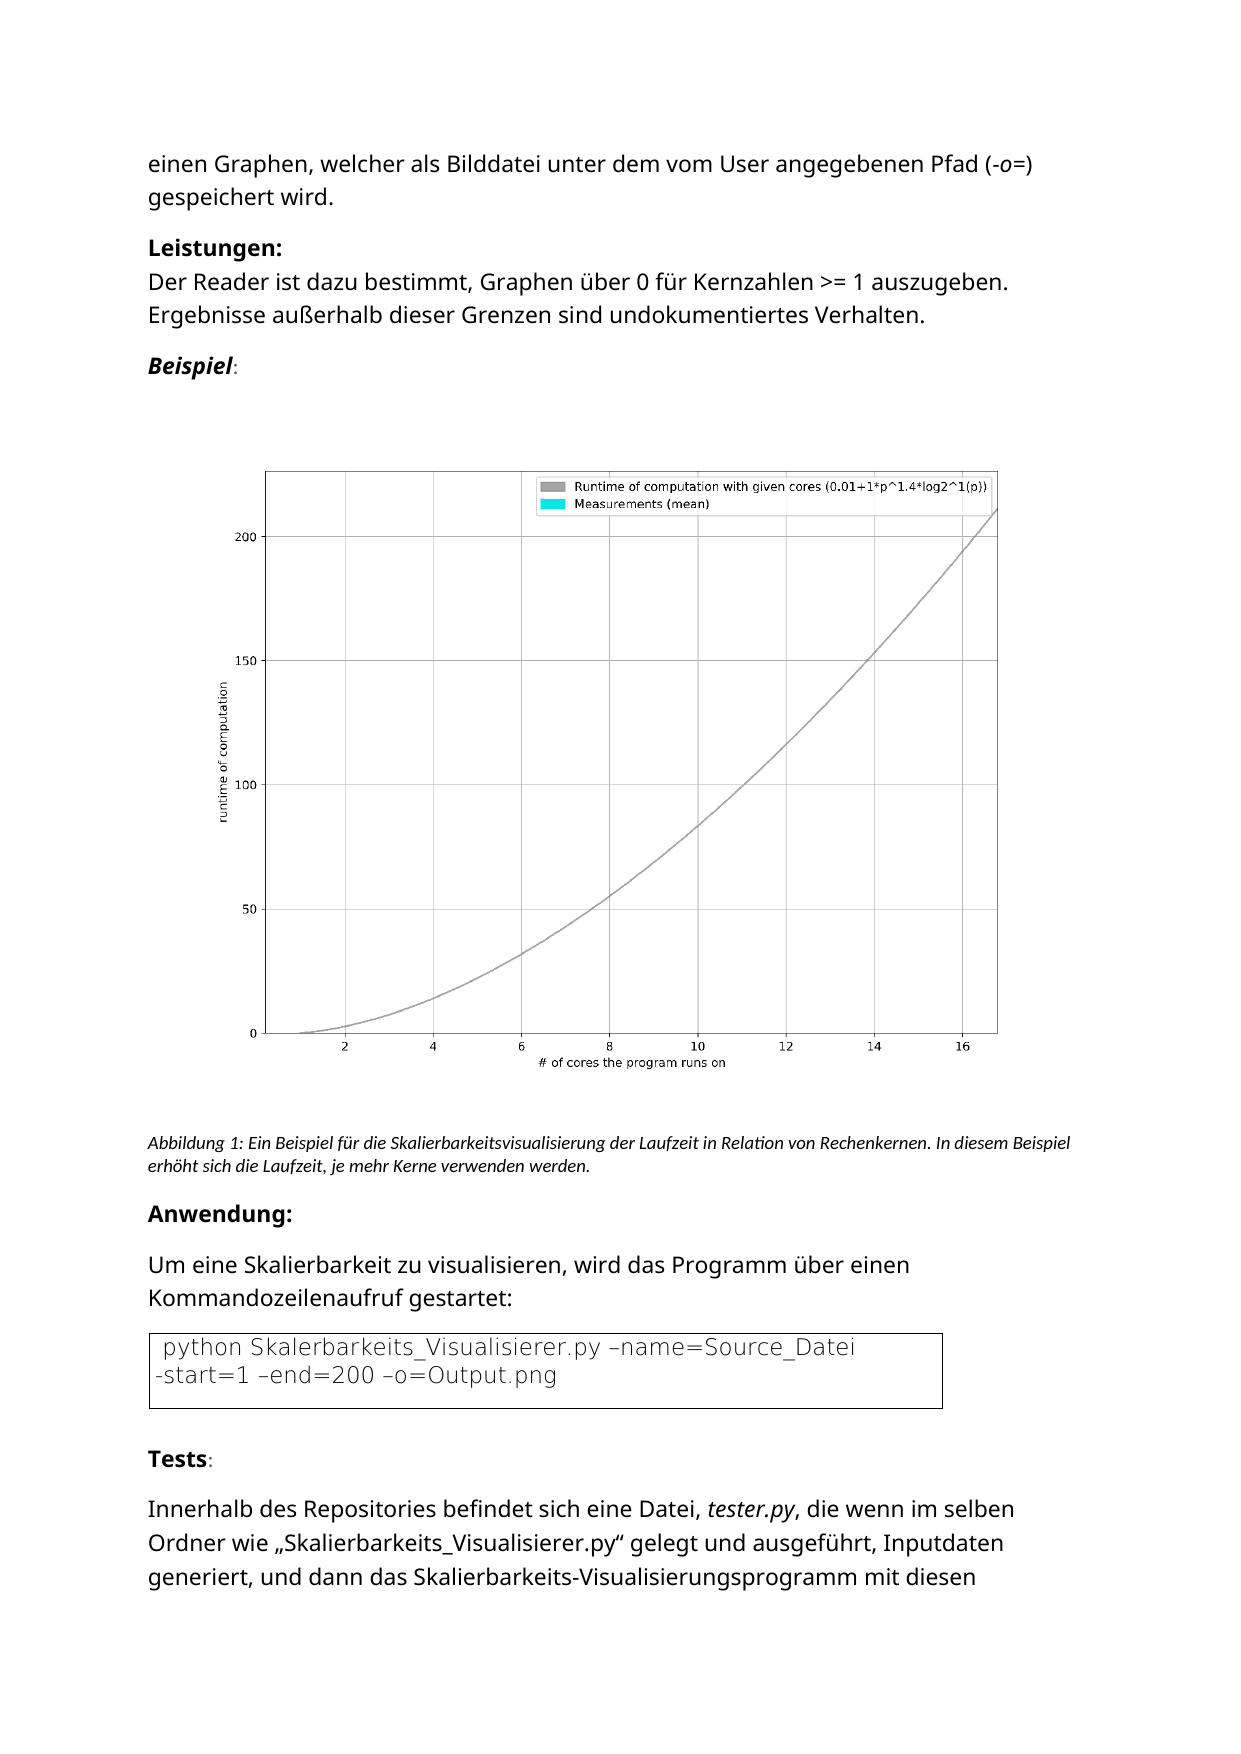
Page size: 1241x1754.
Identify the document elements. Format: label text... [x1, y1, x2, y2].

table_header python Skalerbarkeits_Visualisierer.py –name=Source_Datei -start=1 –end=200 –o=Output.png [150, 1334, 942, 1408]
text Um eine Skalierbarkeit zu visualisieren, wird das Programm über einen Kommandozeilenaufruf gestartet: [148, 1249, 1093, 1314]
text Abbildung 1: Ein Beispiel für die Skalierbarkeitsvisualisierung der Laufzeit in Relation von Rechenkernen. In diesem Beispiel erhöht sich die Laufzeit, je mehr Kerne verwenden werden. [148, 1132, 1093, 1177]
subtitle Tests: [148, 1409, 1093, 1474]
subtitle Anwendung: [148, 1198, 1093, 1229]
picture [147, 383, 1092, 1113]
